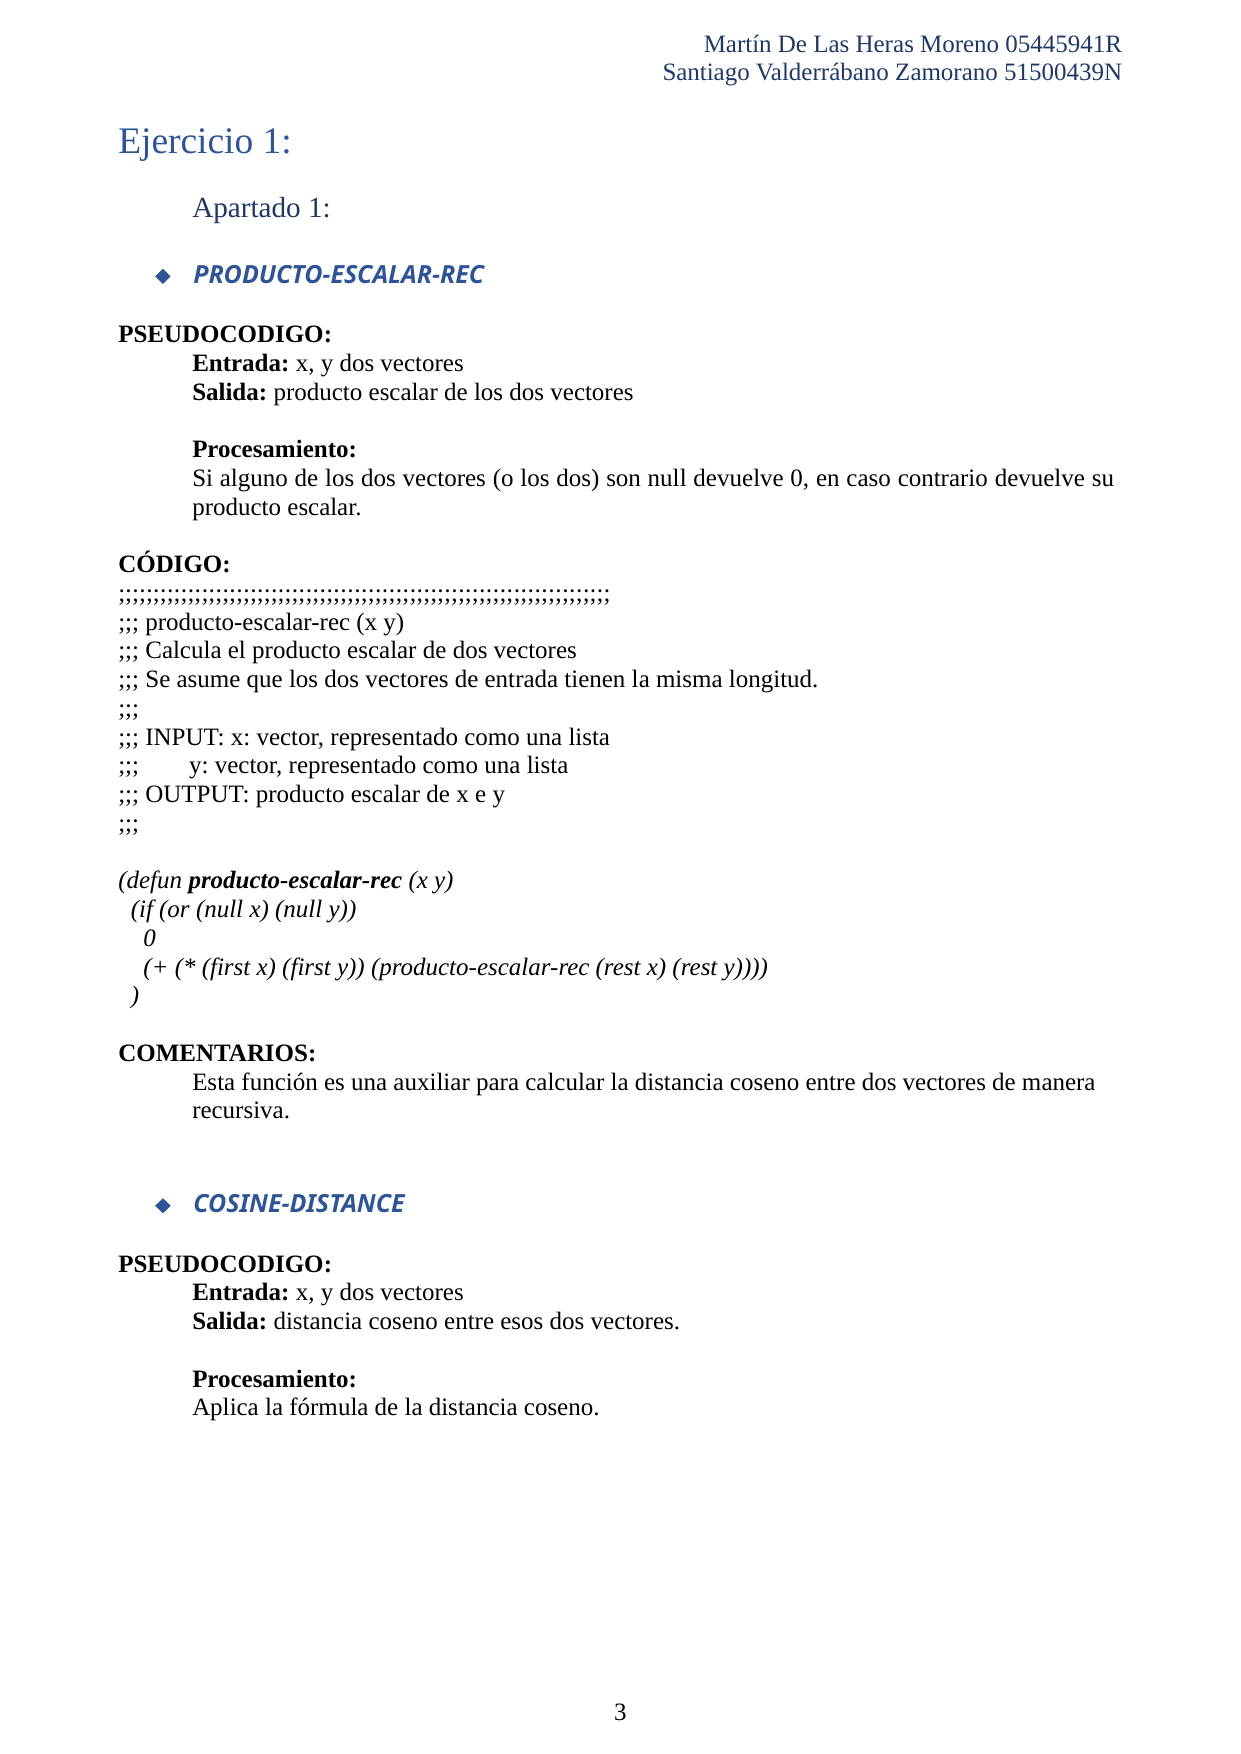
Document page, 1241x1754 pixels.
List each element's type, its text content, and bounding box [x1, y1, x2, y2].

text Si alguno de los dos vectores (o los dos) son null devuelve 0, en caso contrario devuelve su producto escalar. [118, 463, 1122, 521]
text Procesamiento: [118, 1364, 1122, 1392]
text PSEUDOCODIGO: [118, 319, 1122, 348]
subtitle PRODUCTO-ESCALAR-REC [156, 256, 1122, 291]
text ;;; y: vector, representado como una lista [118, 751, 1122, 779]
text ;;;;;;;;;;;;;;;;;;;;;;;;;;;;;;;;;;;;;;;;;;;;;;;;;;;;;;;;;;;;;;;;;;;;;;; [118, 578, 1122, 607]
text (defun producto-escalar-rec (x y) [118, 866, 1122, 894]
text Salida: producto escalar de los dos vectores [118, 377, 1122, 406]
text PSEUDOCODIGO: [118, 1249, 1122, 1277]
text ;;; producto-escalar-rec (x y) [118, 607, 1122, 636]
text Procesamiento: [118, 434, 1122, 463]
subtitle Ejercicio 1: [118, 118, 1122, 161]
text ;;; [118, 808, 1122, 837]
text ;;; Se asume que los dos vectores de entrada tienen la misma longitud. [118, 664, 1122, 693]
text Entrada: x, y dos vectores [118, 348, 1122, 377]
text COMENTARIOS: [118, 1038, 1122, 1067]
text Entrada: x, y dos vectores [118, 1277, 1122, 1306]
text ;;; Calcula el producto escalar de dos vectores [118, 636, 1122, 664]
text ;;; INPUT: x: vector, representado como una lista [118, 722, 1122, 751]
subtitle COSINE-DISTANCE [156, 1186, 1122, 1220]
text Aplica la fórmula de la distancia coseno. [118, 1392, 1122, 1421]
text Apartado 1: [118, 190, 1122, 223]
text ;;; [118, 693, 1122, 722]
text ) [118, 981, 1122, 1009]
text Esta función es una auxiliar para calcular la distancia coseno entre dos vectores de manera recursiva. [118, 1067, 1122, 1124]
text CÓDIGO: [118, 549, 1122, 578]
text ;;; OUTPUT: producto escalar de x e y [118, 779, 1122, 808]
text Salida: distancia coseno entre esos dos vectores. [118, 1306, 1122, 1335]
text (+ (* (first x) (first y)) (producto-escalar-rec (rest x) (rest y)))) [118, 952, 1122, 981]
text (if (or (null x) (null y)) [118, 894, 1122, 923]
text 0 [118, 923, 1122, 952]
